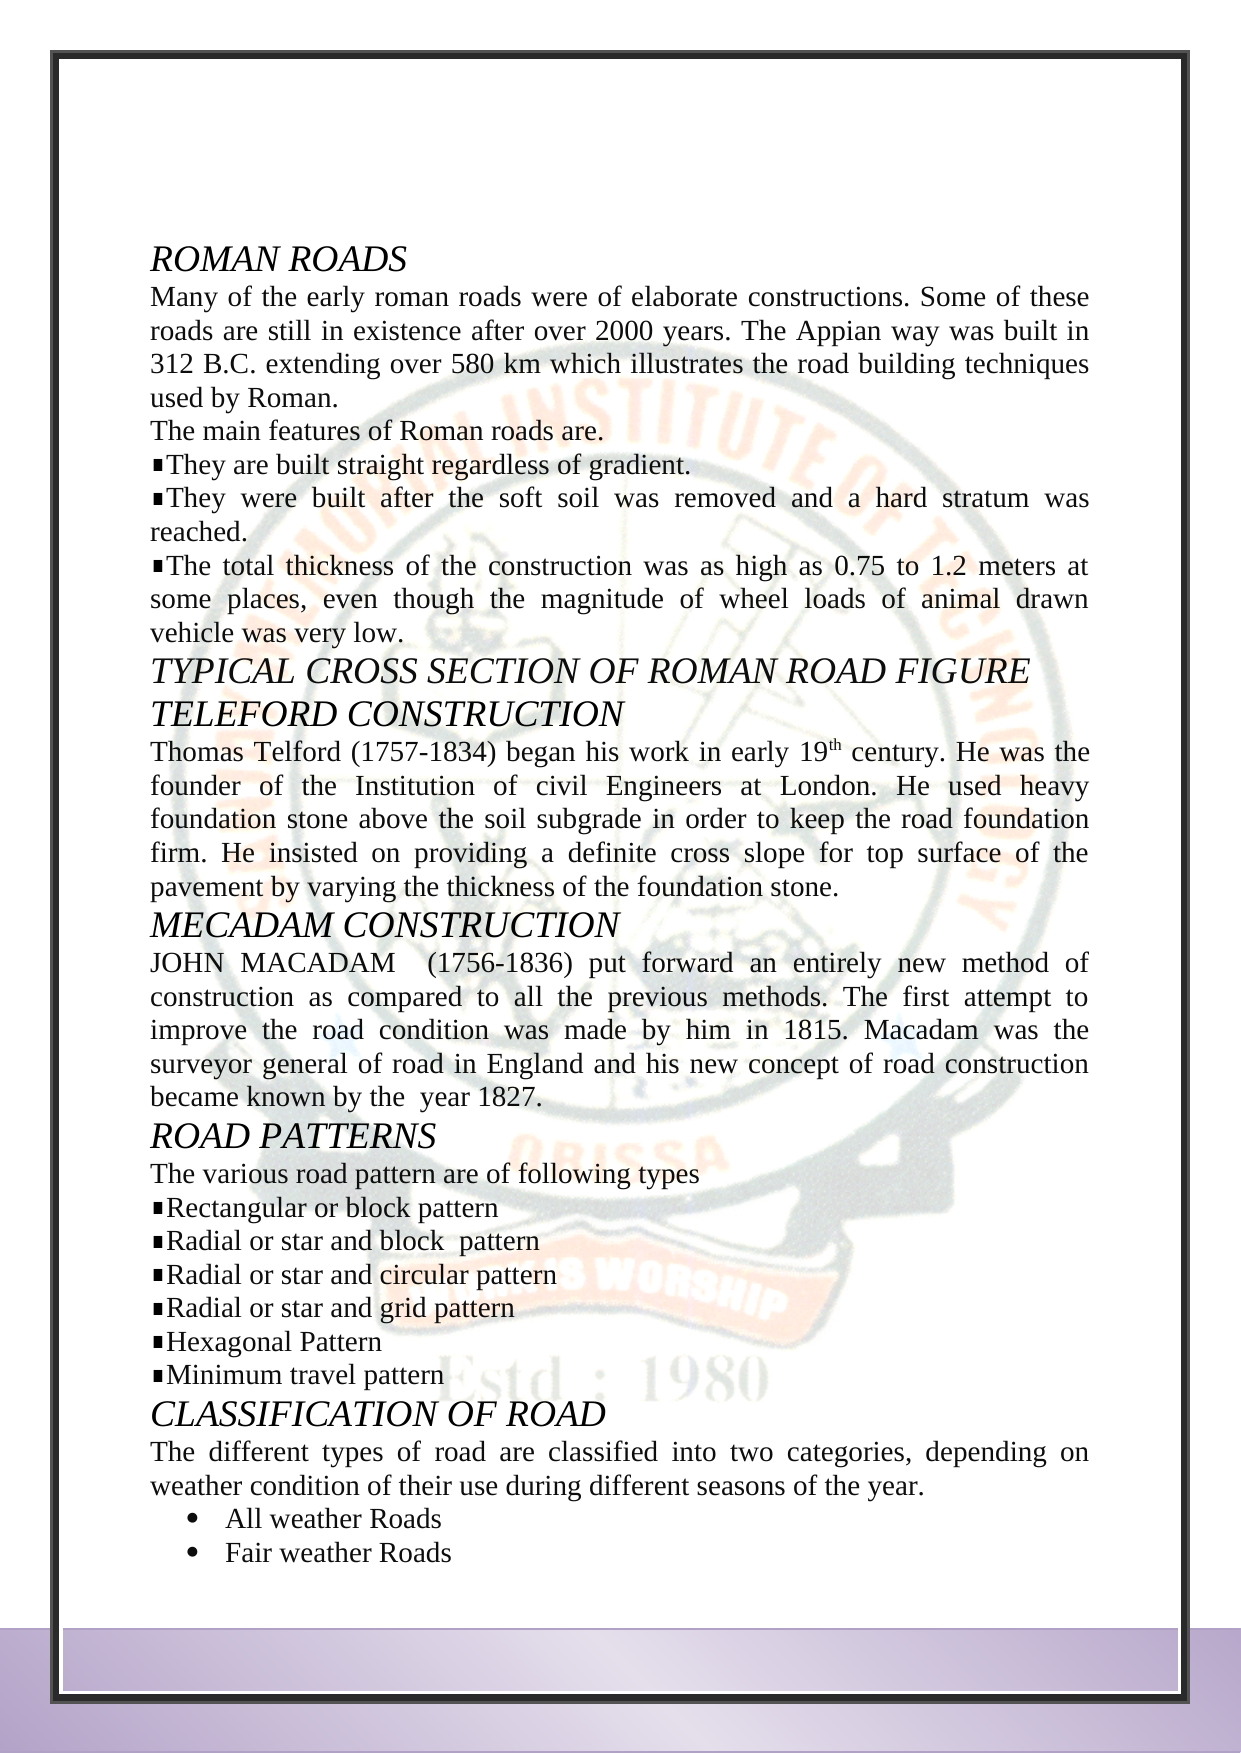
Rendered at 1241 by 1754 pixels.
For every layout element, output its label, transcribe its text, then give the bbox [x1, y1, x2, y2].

text The various road pattern are of following types [150, 1156, 1090, 1190]
text TELEFORD CONSTRUCTION [150, 691, 1090, 734]
text Many of the early roman roads were of elaborate constructions. Some of these roads are still in existence after over 2000 years. The Appian way was built in 312 B.C. extending over 580 km which illustrates the road building techniques used by Roman. [150, 279, 1090, 413]
list All weather Roads [187, 1501, 1090, 1535]
text Rectangular or block pattern [150, 1190, 1090, 1223]
text The main features of Roman roads are. [150, 413, 1090, 447]
text JOHN MACADAM (1756-1836) put forward an entirely new method of construction as compared to all the previous methods. The first attempt to improve the road condition was made by him in 1815. Macadam was the surveyor general of road in England and his new concept of road construction became known by the year 1827. [150, 945, 1090, 1113]
text The different types of road are classified into two categories, depending on weather condition of their use during different seasons of the year. [150, 1434, 1090, 1501]
text Thomas Telford (1757-1834) began his work in early 19th century. He was the founder of the Institution of civil Engineers at London. He used heavy foundation stone above the soil subgrade in order to keep the road foundation firm. He insisted on providing a definite cross slope for top surface of the pavement by varying the thickness of the foundation stone. [150, 734, 1090, 902]
list Fair weather Roads [187, 1535, 1090, 1568]
text Hexagonal Pattern [150, 1324, 1090, 1357]
text ROMAN ROADS [150, 236, 1090, 279]
text TYPICAL CROSS SECTION OF ROMAN ROAD FIGURE [150, 648, 1090, 691]
text CLASSIFICATION OF ROAD [150, 1391, 1090, 1434]
text The total thickness of the construction was as high as 0.75 to 1.2 meters at some places, even though the magnitude of wheel loads of animal drawn vehicle was very low. [150, 548, 1090, 648]
text ROAD PATTERNS [150, 1113, 1090, 1156]
text They were built after the soft soil was removed and a hard stratum was reached. [150, 481, 1090, 548]
text Radial or star and grid pattern [150, 1290, 1090, 1324]
text They are built straight regardless of gradient. [150, 447, 1090, 481]
text Radial or star and block pattern [150, 1223, 1090, 1257]
text Radial or star and circular pattern [150, 1257, 1090, 1290]
text Minimum travel pattern [150, 1357, 1090, 1391]
text MECADAM CONSTRUCTION [150, 902, 1090, 945]
